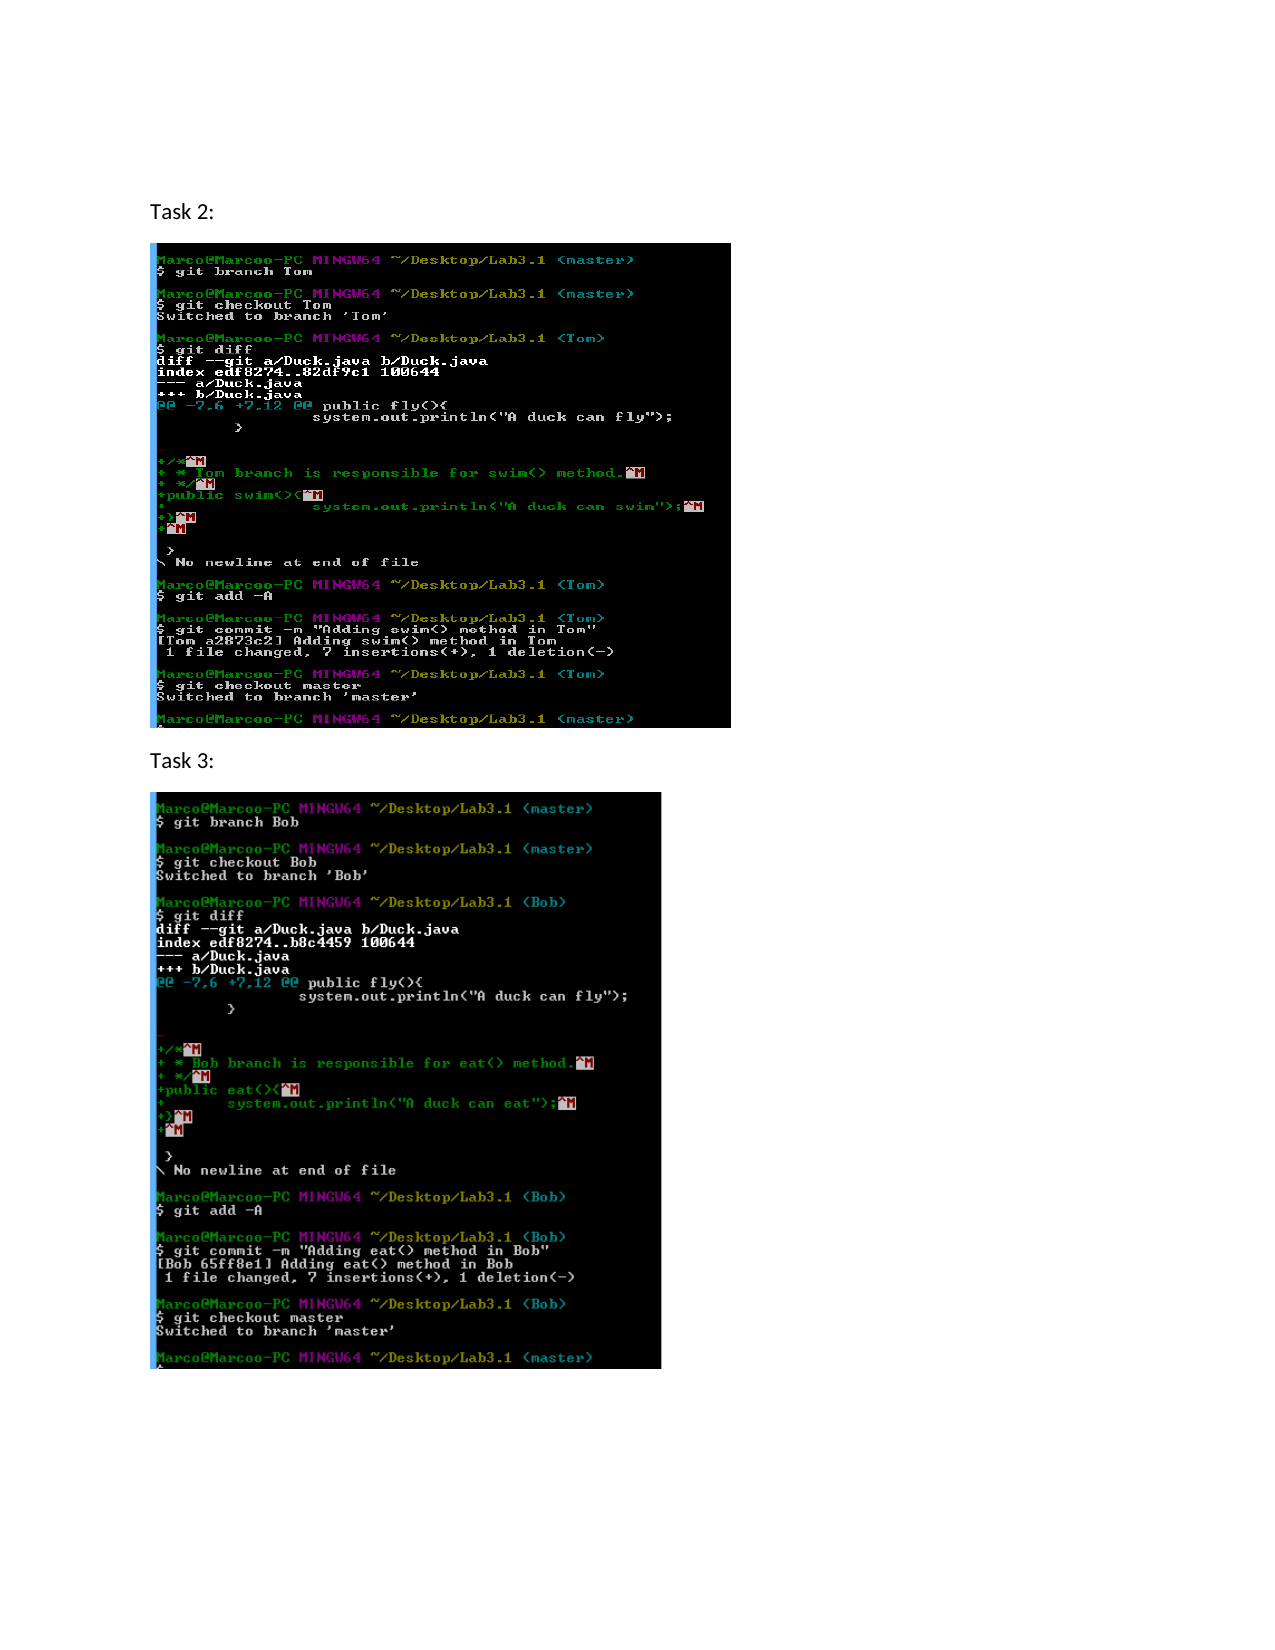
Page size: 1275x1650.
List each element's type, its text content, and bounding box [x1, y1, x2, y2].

text Task 2: [150, 197, 1125, 225]
text Task 3: [150, 746, 1125, 774]
picture [150, 792, 662, 1369]
picture [150, 243, 731, 728]
